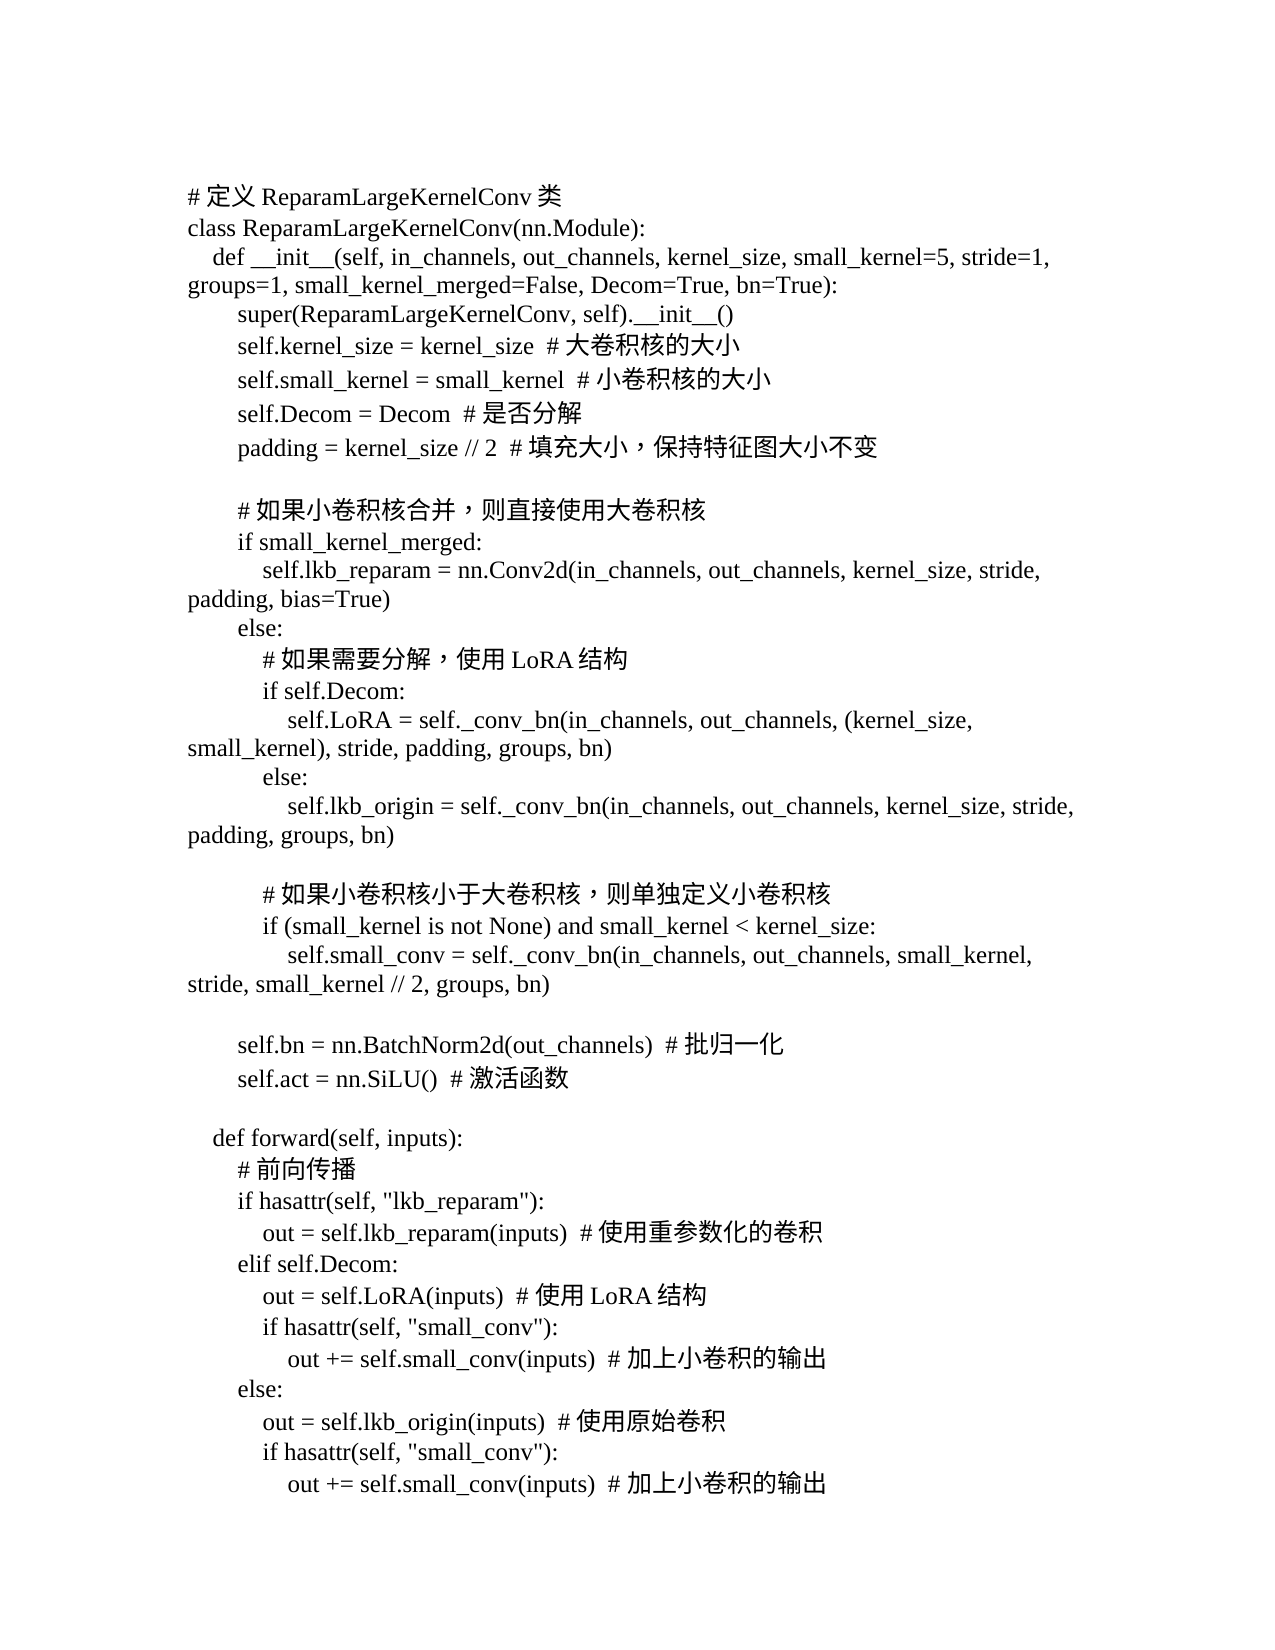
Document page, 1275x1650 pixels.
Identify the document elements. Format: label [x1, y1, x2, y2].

text [187, 150, 1087, 1500]
